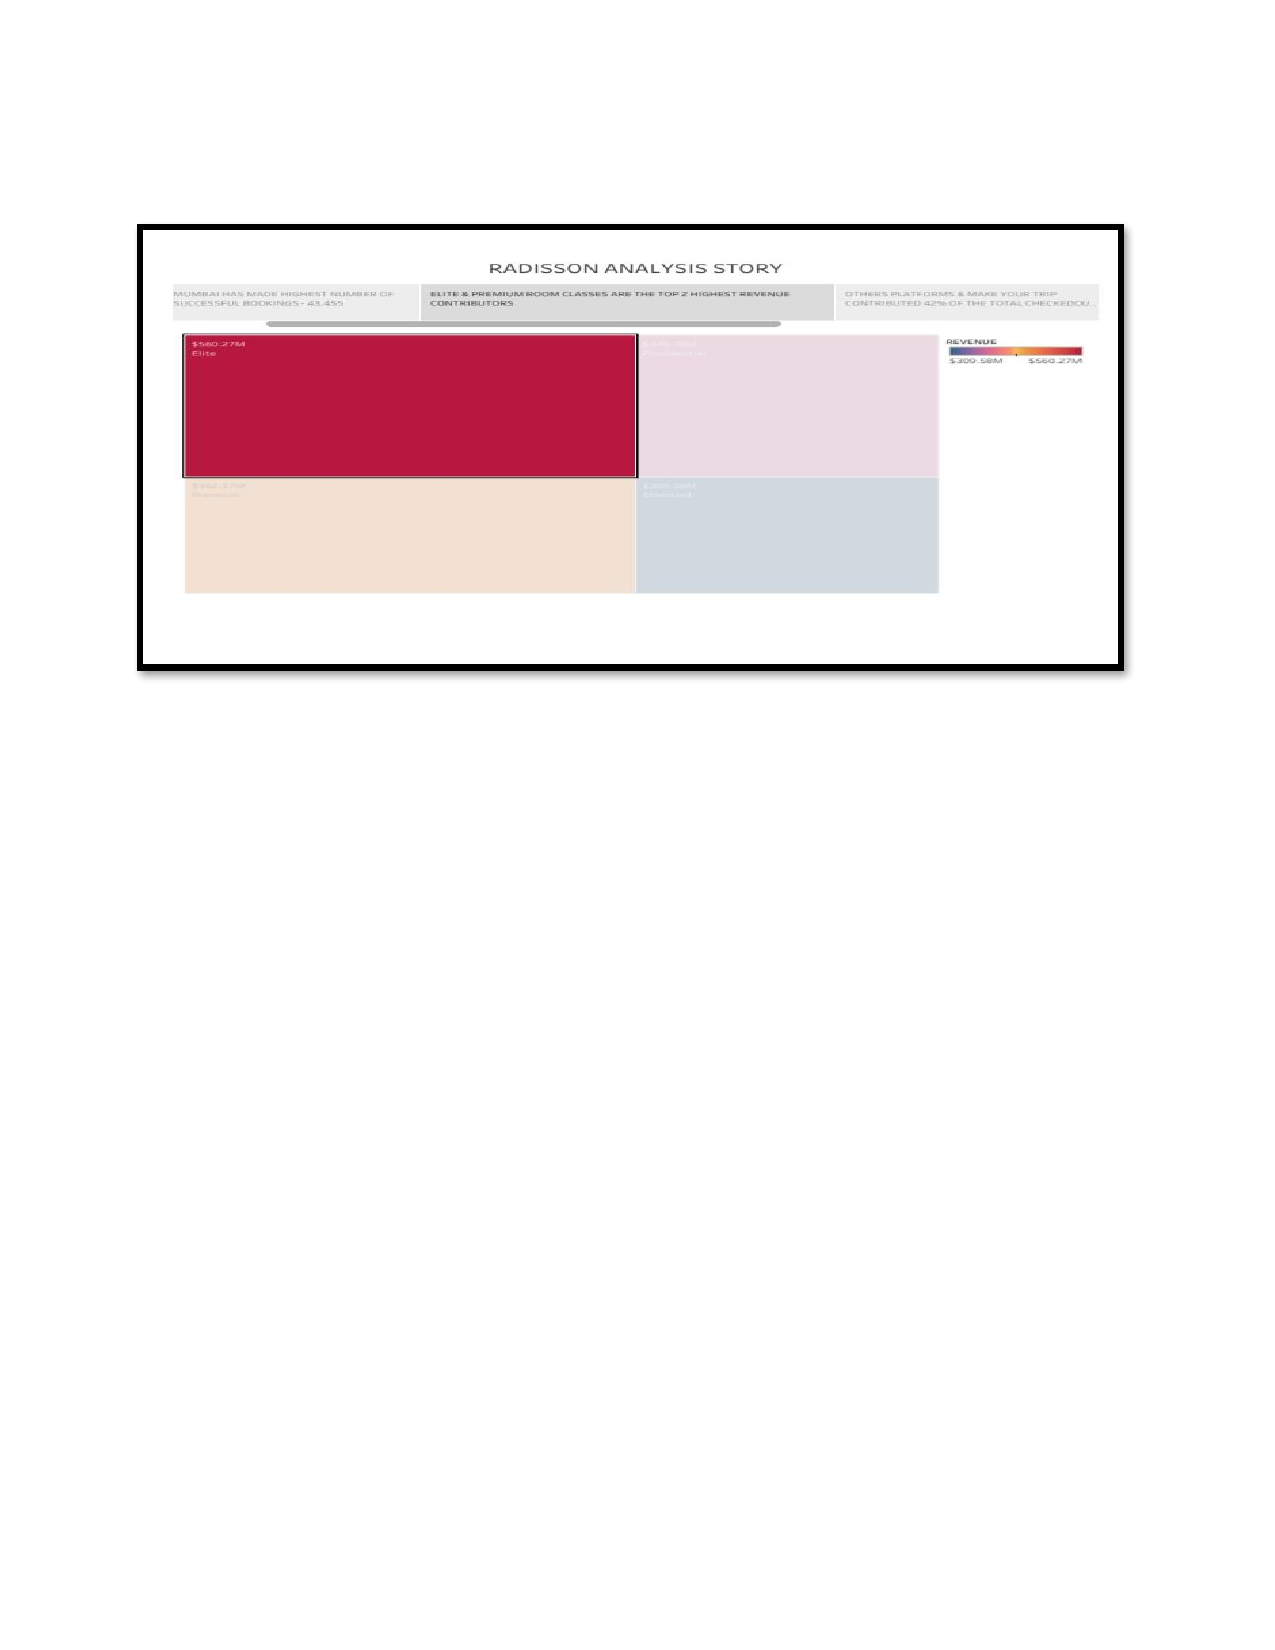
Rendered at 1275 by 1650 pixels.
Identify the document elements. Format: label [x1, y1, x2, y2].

picture [143, 230, 1118, 664]
